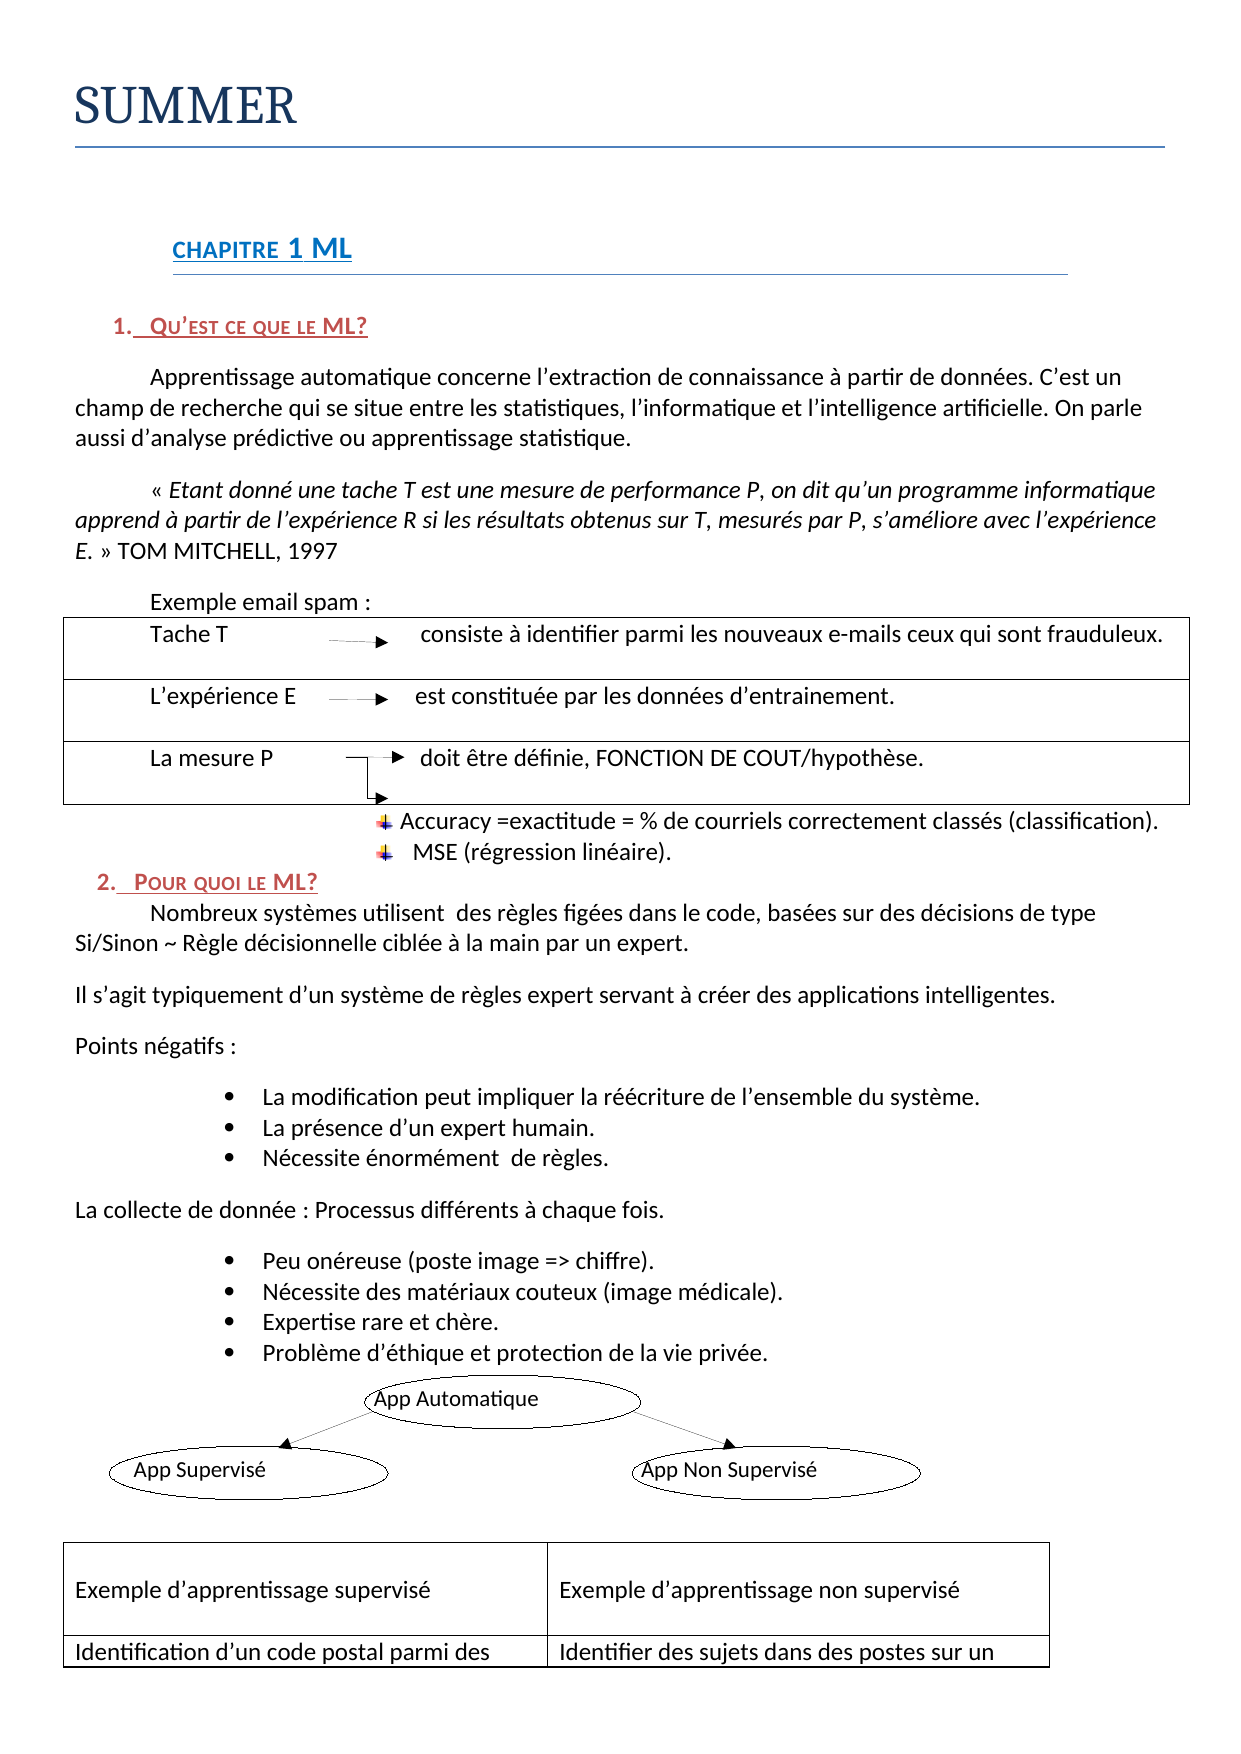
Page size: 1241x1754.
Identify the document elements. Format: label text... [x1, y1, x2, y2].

list MSE (régression linéaire). [375, 836, 1165, 866]
table_cell La mesure P doit être définie, FONCTION DE COUT/hypothèse. [64, 742, 1189, 804]
list Problème d’éthique et protection de la vie privée. [225, 1337, 1165, 1367]
table_cell Identification d’un code postal parmi des chiffres écrit à la main sur une enveloppe. [64, 1636, 547, 1666]
list Accuracy =exactitude = % de courriels correctement classés (classification). [375, 805, 1165, 836]
table_header Tache T consiste à identifier parmi les nouveaux e-mails ceux qui sont frauduleux. [64, 618, 1189, 679]
title SUMMER [75, 75, 1165, 146]
picture [376, 843, 393, 861]
picture [376, 813, 393, 830]
text Points négatifs : [75, 1030, 1165, 1061]
list La présence d’un expert humain. [225, 1112, 1165, 1143]
text Apprentissage automatique concerne l’extraction de connaissance à partir de données. C’est un champ de recherche qui se situe entre les statistiques, l’informatique et l’intelligence artificielle. On parle aussi d’analyse prédictive ou apprentissage statistique. [75, 361, 1165, 453]
table_header Exemple d’apprentissage non supervisé [548, 1543, 1049, 1635]
table_cell L’expérience E est constituée par les données d’entrainement. [64, 680, 1189, 741]
list Nécessite des matériaux couteux (image médicale). [225, 1276, 1165, 1306]
text La collecte de donnée : Processus différents à chaque fois. [75, 1194, 1165, 1224]
list Qu’est ce que le ML? [112, 310, 1165, 341]
text « Etant donné une tache T est une mesure de performance P, on dit qu’un programme informatique apprend à partir de l’expérience R si les résultats obtenus sur T, mesurés par P, s’améliore avec l’expérience E. » TOM MITCHELL, 1997 [75, 474, 1165, 565]
table_header Exemple d’apprentissage supervisé [64, 1543, 547, 1635]
list Pour quoi le ML? [97, 866, 1165, 897]
text Il s’agit typiquement d’un système de règles expert servant à créer des applications intelligentes. [75, 979, 1165, 1009]
text Nombreux systèmes utilisent des règles figées dans le code, basées sur des décisions de type Si/Sinon ~ Règle décisionnelle ciblée à la main par un expert. [75, 897, 1165, 958]
text chapitre 1 ML [172, 228, 1068, 275]
list Nécessite énormément de règles. [225, 1143, 1165, 1173]
list La modification peut impliquer la réécriture de l’ensemble du système. [225, 1082, 1165, 1112]
list Expertise rare et chère. [225, 1306, 1165, 1337]
list Peu onéreuse (poste image => chiffre). [225, 1245, 1165, 1276]
text Exemple email spam : [75, 586, 1165, 617]
table_cell Identifier des sujets dans des postes sur un blog ou un forum (collection de données textuelles) [548, 1636, 1049, 1666]
